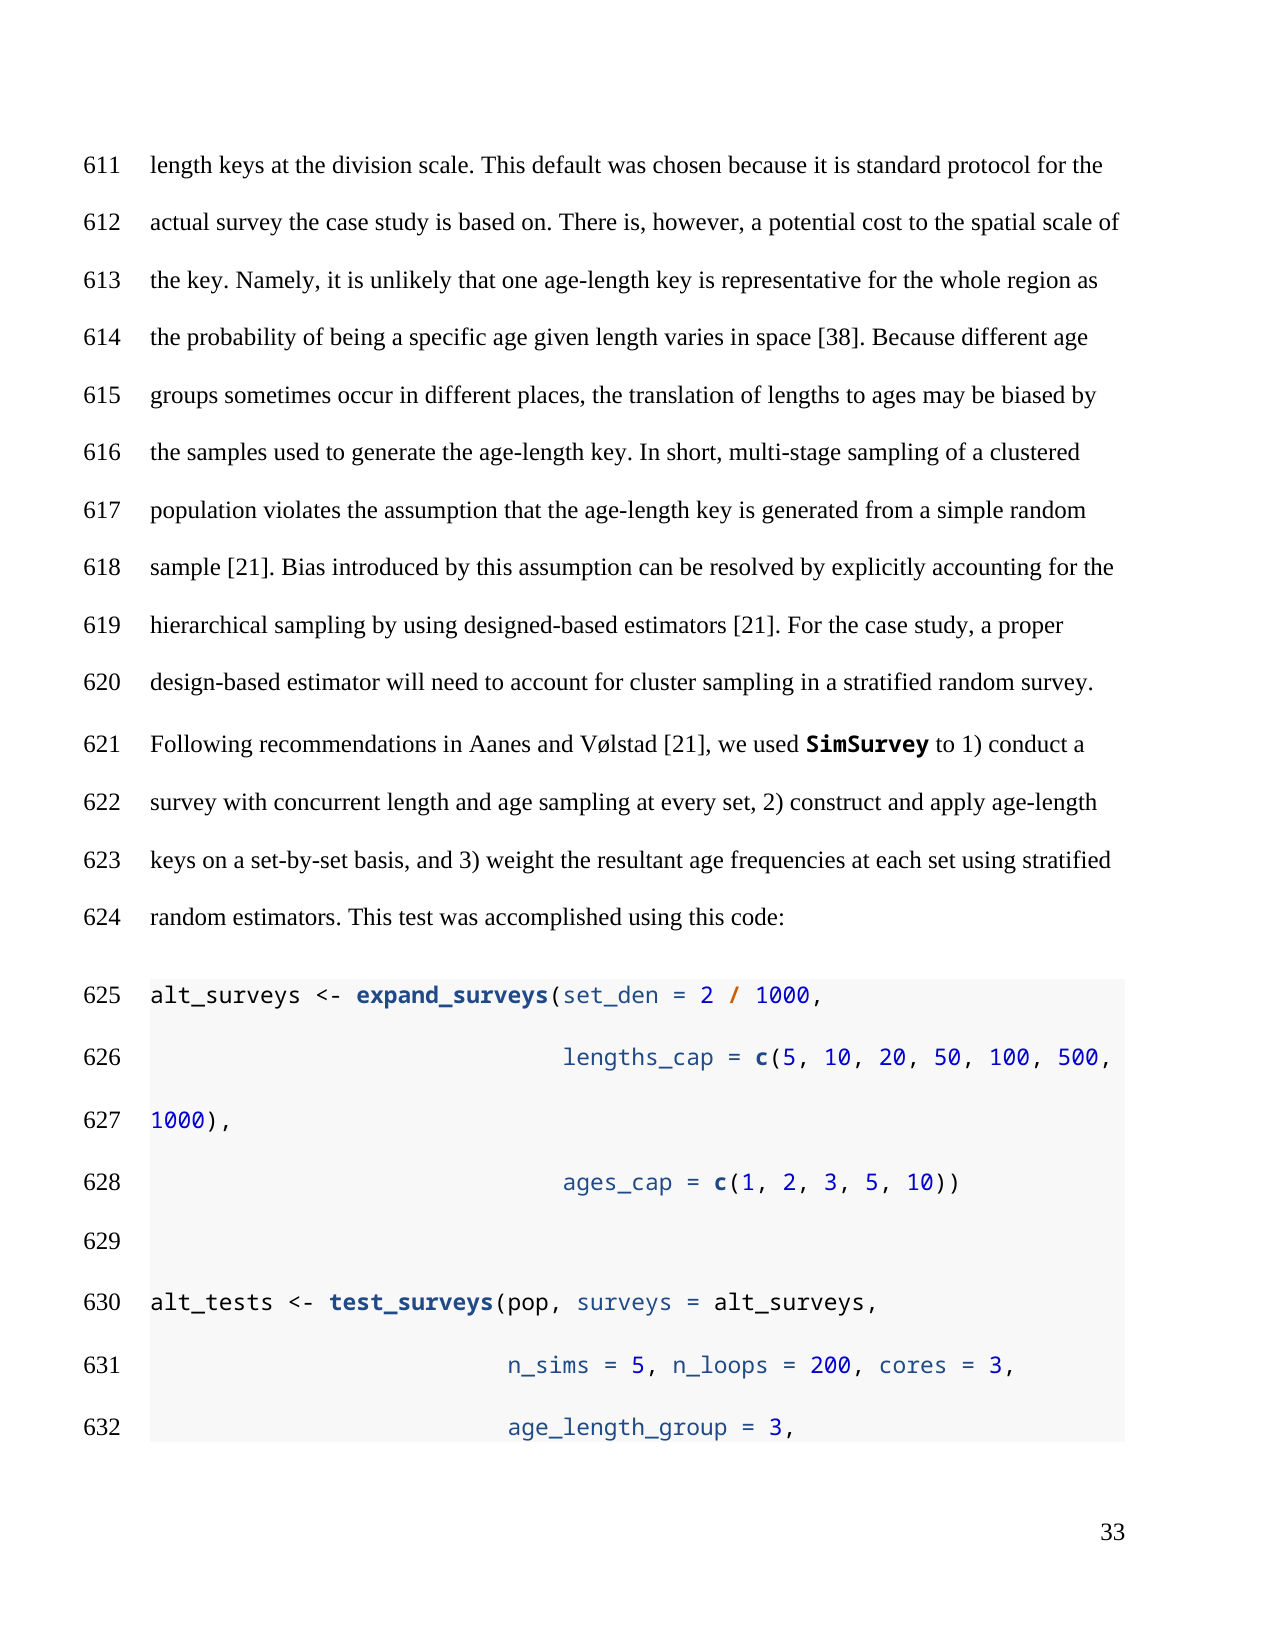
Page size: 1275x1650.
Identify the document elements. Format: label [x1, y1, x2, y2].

text [150, 979, 1125, 1442]
text [150, 150, 1125, 931]
